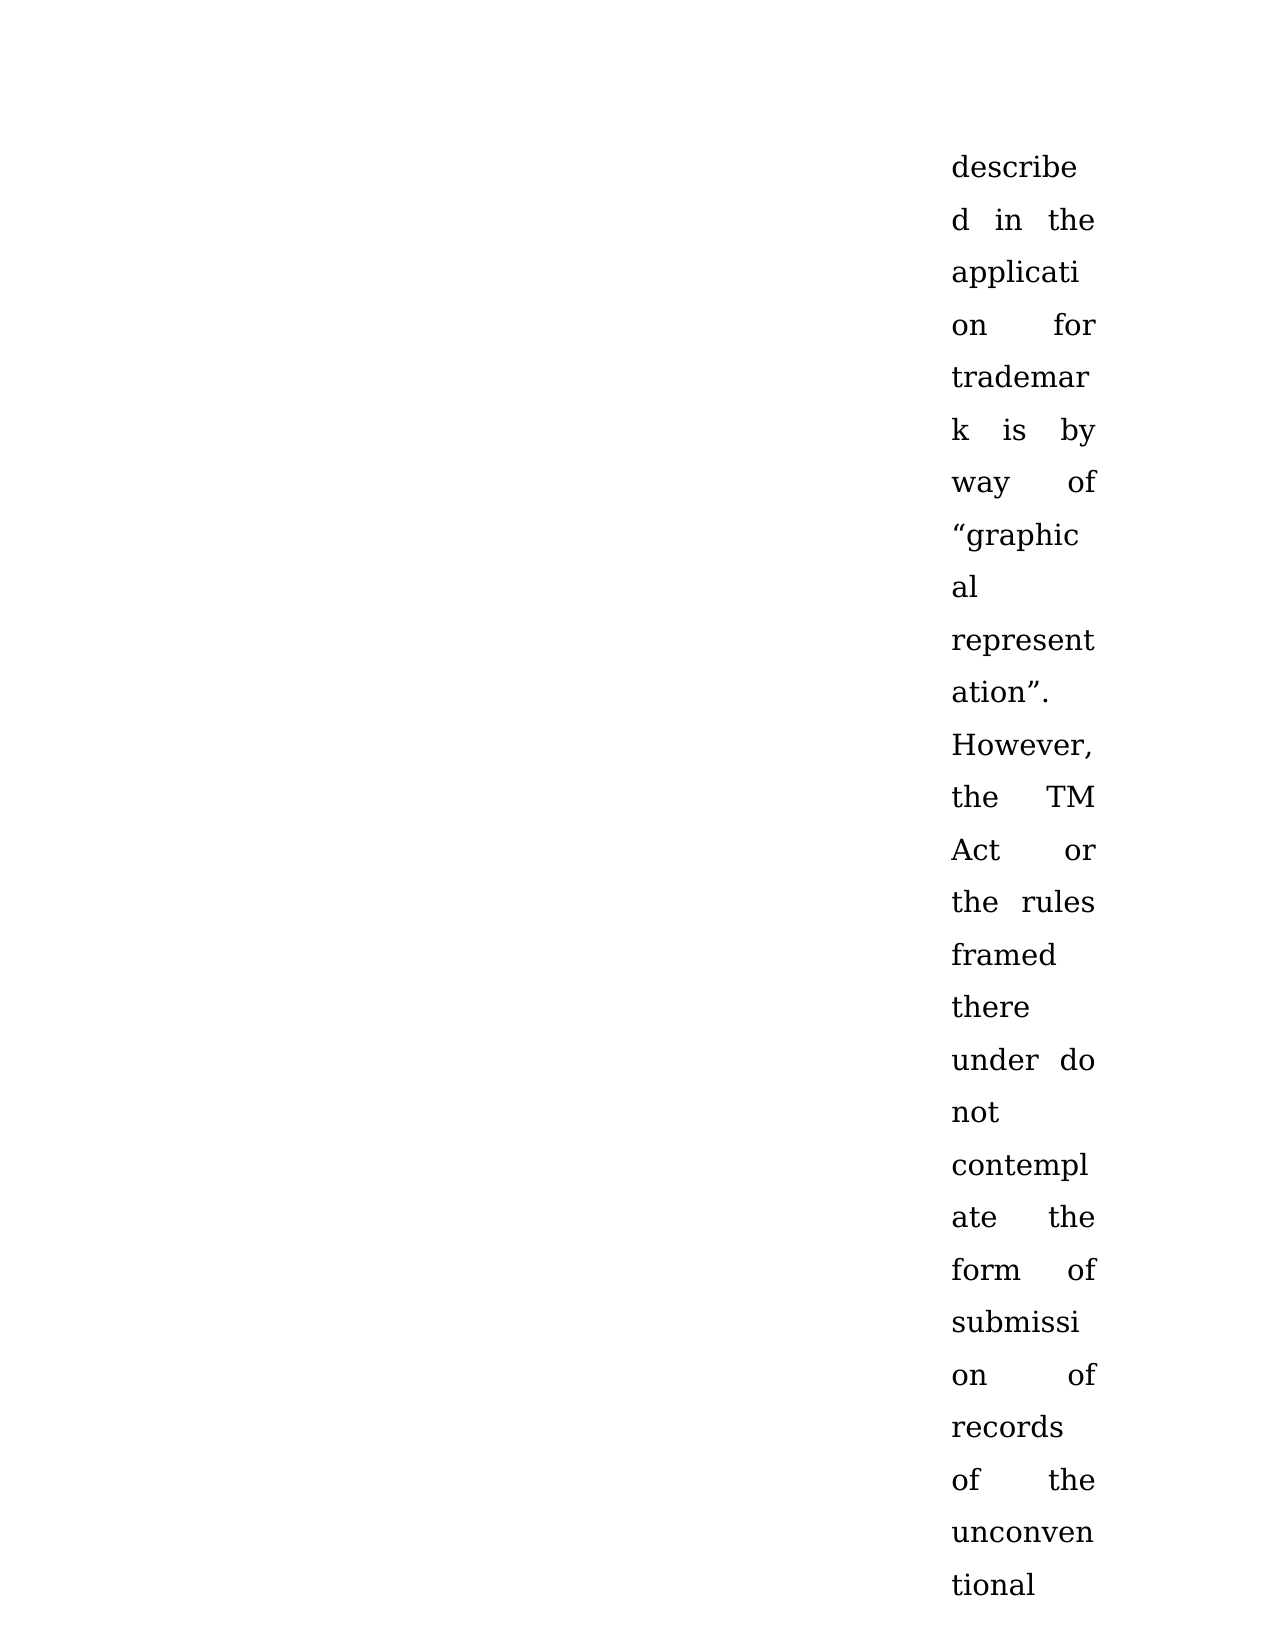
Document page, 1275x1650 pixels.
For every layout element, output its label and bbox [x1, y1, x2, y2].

text [932, 149, 1096, 1601]
